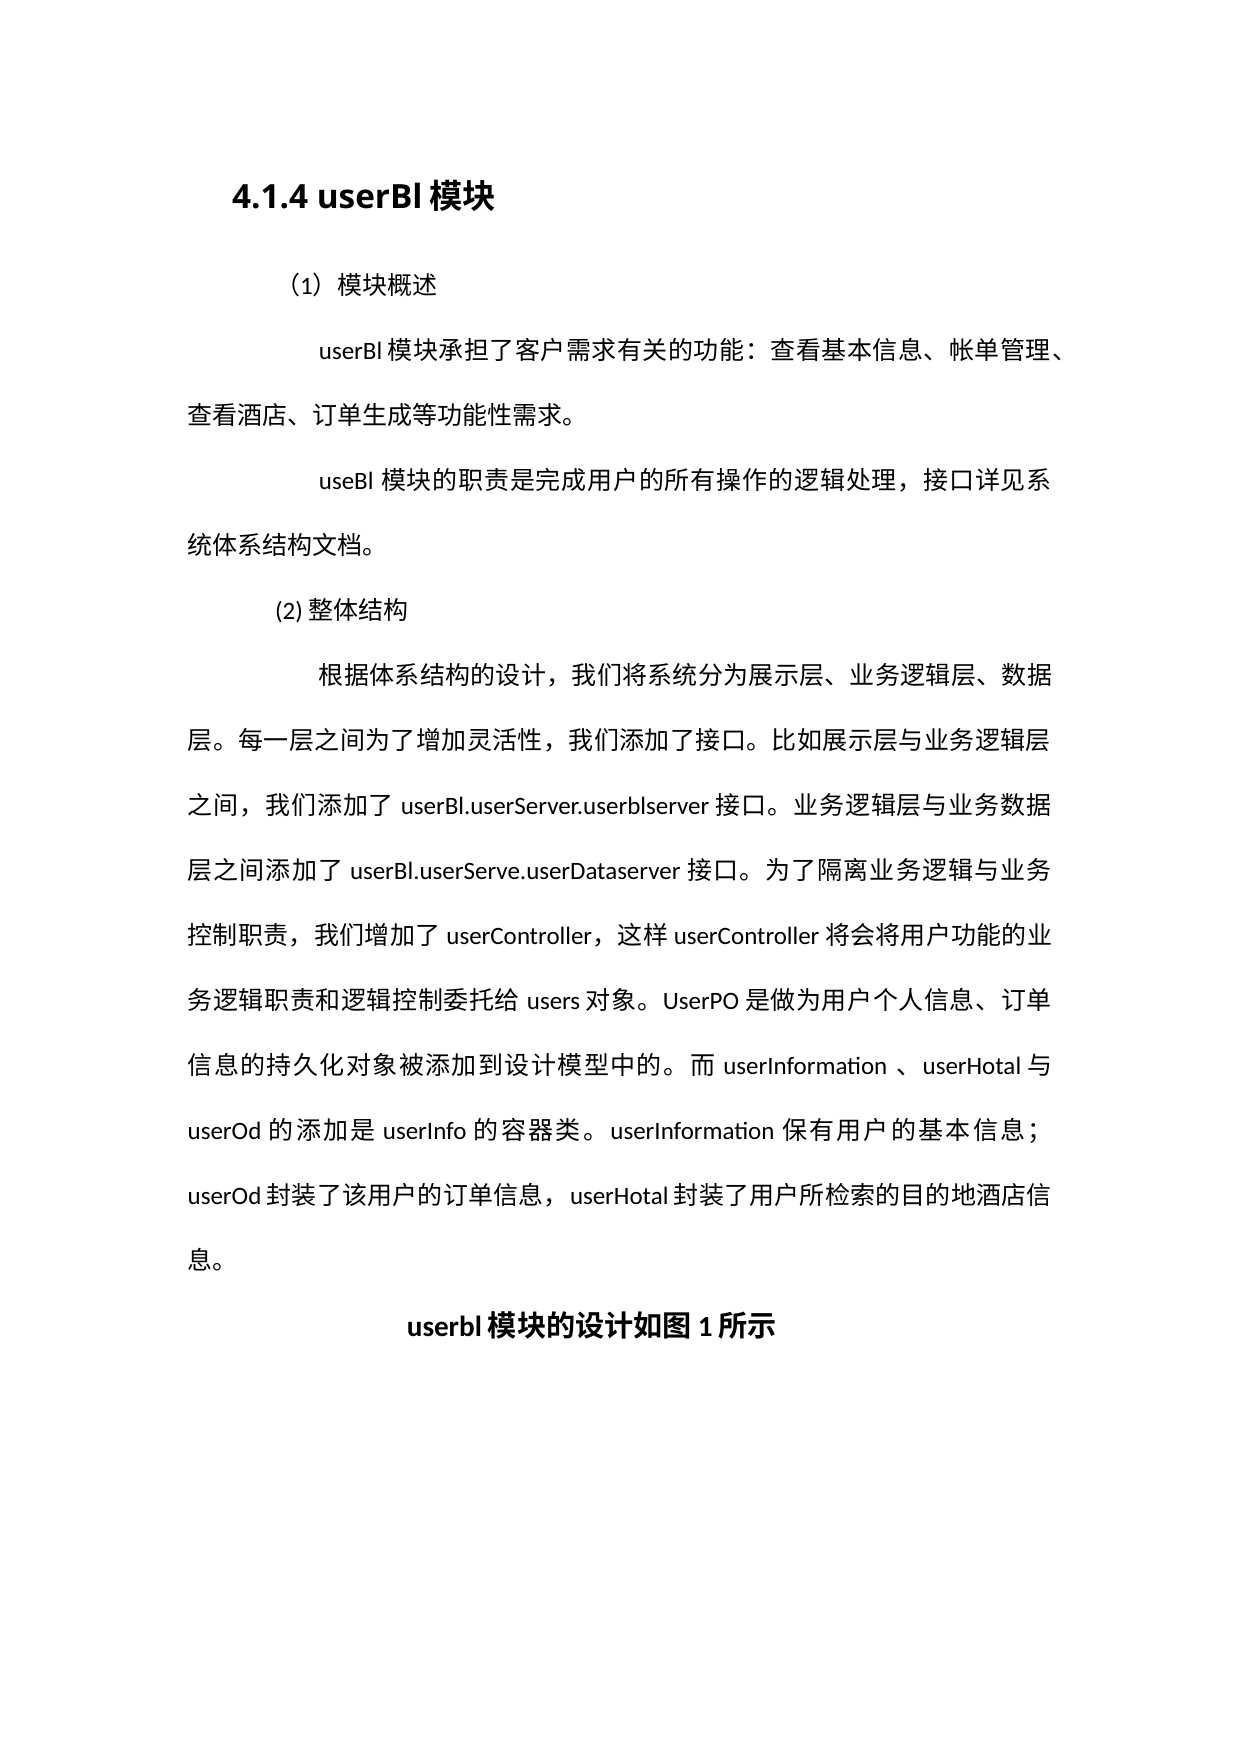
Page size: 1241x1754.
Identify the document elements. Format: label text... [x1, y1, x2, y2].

text userbl模块的设计如图1所示 [319, 1291, 1053, 1356]
text (2) 整体结构 [187, 576, 1053, 641]
text useBl 模块的职责是完成用户的所有操作的逻辑处理，接口详见系统体系结构文档。 [187, 446, 1053, 576]
text 4.1.4 userBl模块 [187, 162, 1053, 227]
text （1）模块概述 [187, 251, 1053, 316]
text 根据体系结构的设计，我们将系统分为展示层、业务逻辑层、数据层。每一层之间为了增加灵活性，我们添加了接口。比如展示层与业务逻辑层之间，我们添加了userBl.userServer.userblserver接口。业务逻辑层与业务数据层之间添加了userBl.userServe.userDataserver接口。为了隔离业务逻辑与业务控制职责，我们增加了userController，这样userController将会将用户功能的业务逻辑职责和逻辑控制委托给users对象。UserPO是做为用户个人信息、订单信息的持久化对象被添加到设计模型中的。而userInformation 、userHotal与 userOd的添加是userInfo的容器类。userInformation保有用户的基本信息；userOd封装了该用户的订单信息，userHotal封装了用户所检索的目的地酒店信息。 [187, 641, 1053, 1291]
text userBl模块承担了客户需求有关的功能：查看基本信息、帐单管理、查看酒店、订单生成等功能性需求。 [187, 316, 1053, 446]
